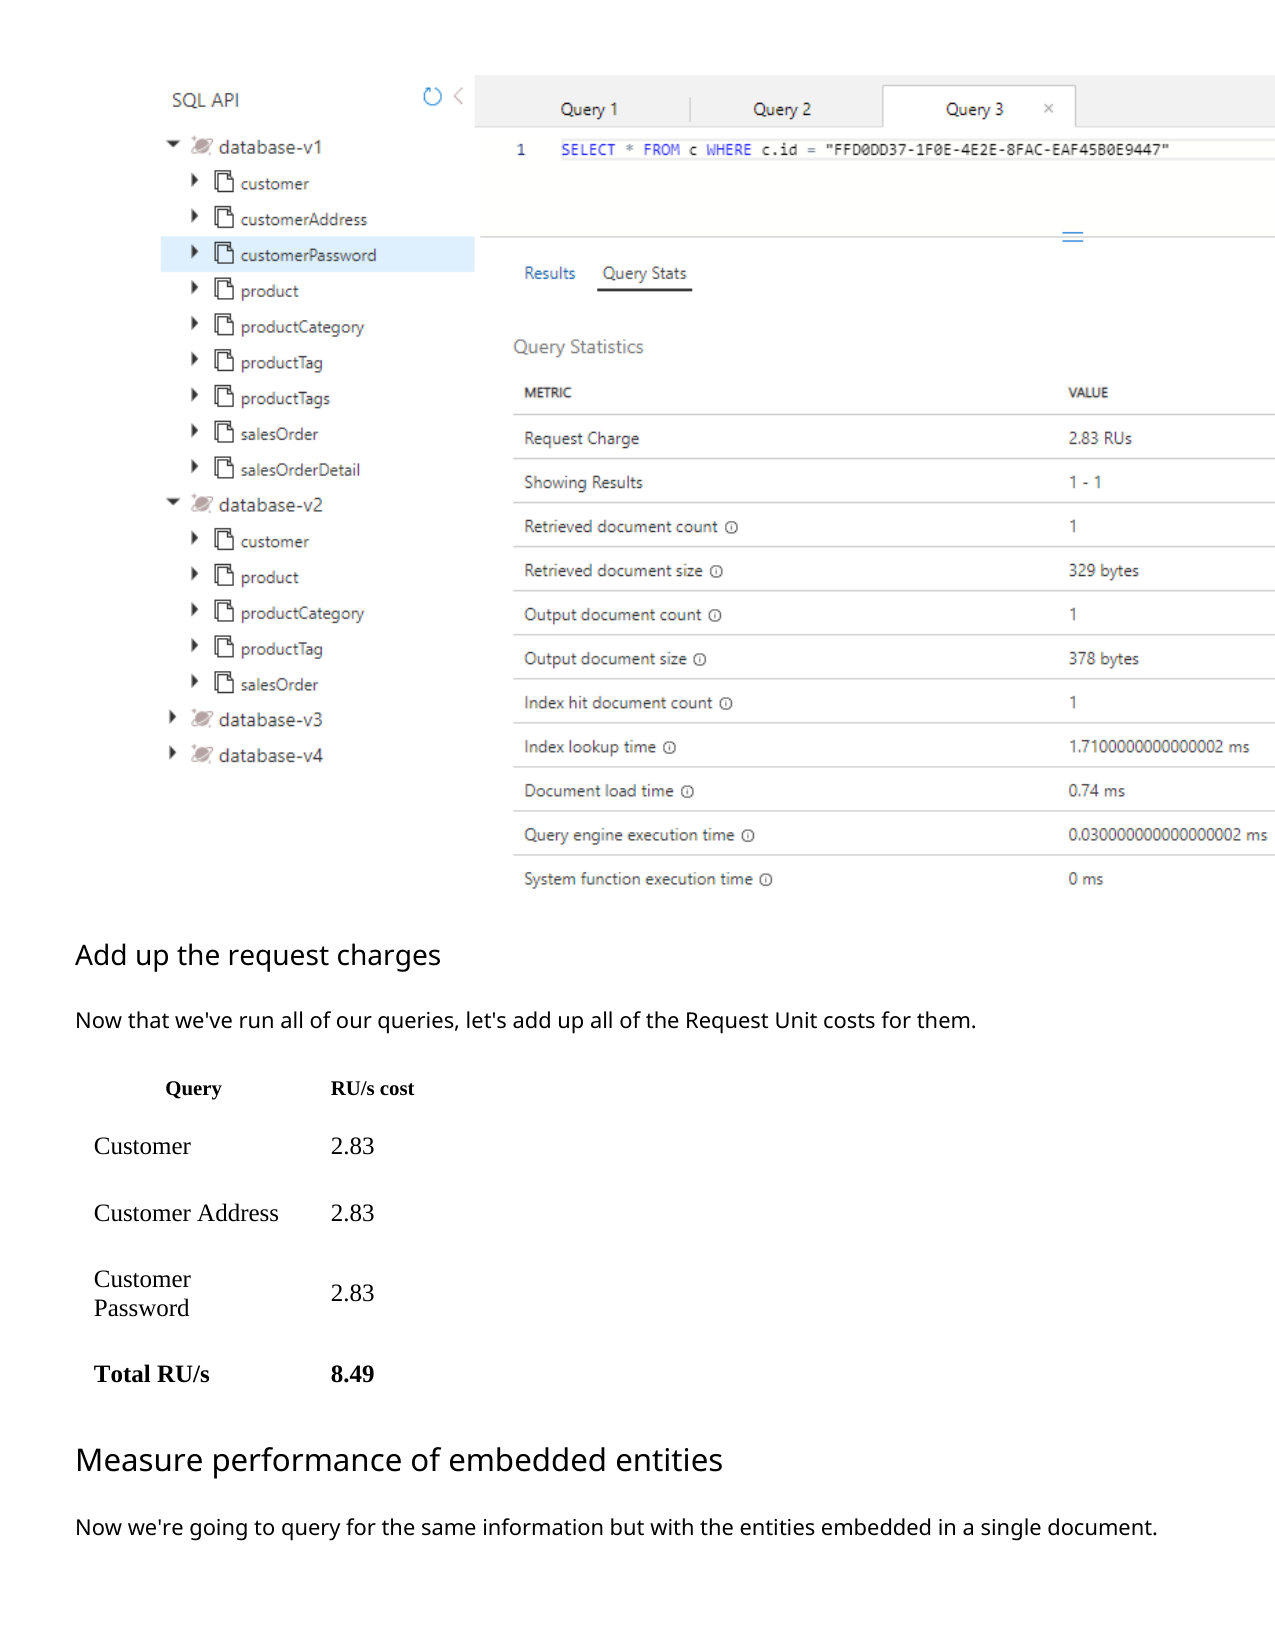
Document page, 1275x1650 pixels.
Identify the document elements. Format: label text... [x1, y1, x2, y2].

text Now that we've run all of our queries, let's add up all of the Request Unit costs for them. [75, 1005, 1200, 1034]
table_cell 2.83 [312, 1113, 433, 1179]
table_cell 2.83 [312, 1245, 433, 1340]
table_cell Total RU/s [75, 1340, 312, 1406]
table_cell Customer [75, 1113, 312, 1179]
table_cell 2.83 [312, 1179, 433, 1245]
text Now we're going to query for the same information but with the entities embedded in a single document. [75, 1512, 1200, 1541]
table_header Query [75, 1064, 312, 1113]
text Measure performance of embedded entities [75, 1438, 1200, 1480]
text Add up the request charges [75, 935, 1200, 973]
table_cell 8.49 [312, 1340, 433, 1406]
picture [150, 75, 1275, 904]
table_cell Customer Password [75, 1245, 312, 1340]
table_cell Customer Address [75, 1179, 312, 1245]
table_header RU/s cost [312, 1064, 433, 1113]
